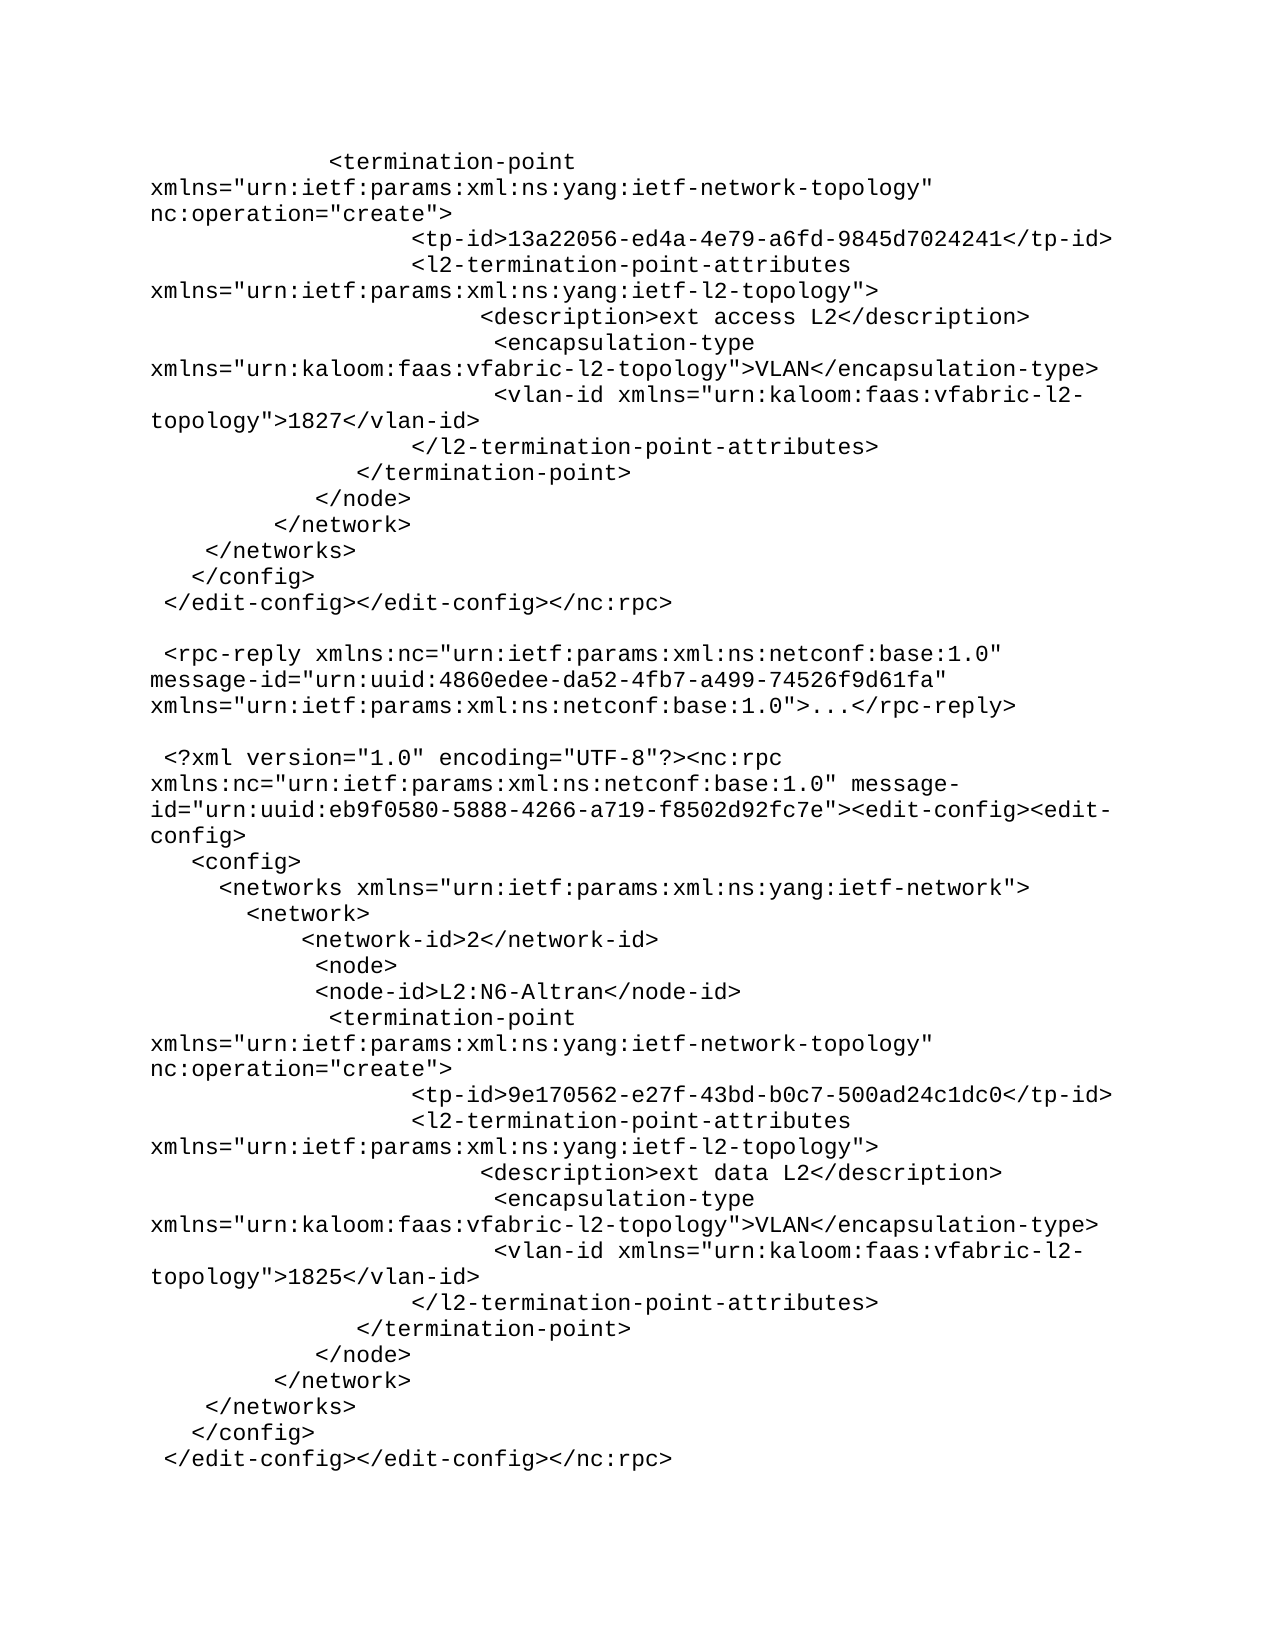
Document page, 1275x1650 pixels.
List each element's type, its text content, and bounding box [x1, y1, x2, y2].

text <networks xmlns="urn:ietf:params:xml:ns:yang:ietf-network"> [150, 876, 1125, 902]
text </network> [150, 513, 1125, 539]
text <vlan-id xmlns="urn:kaloom:faas:vfabric-l2-topology">1827</vlan-id> [150, 383, 1125, 435]
text <config> [150, 850, 1125, 876]
text <tp-id>13a22056-ed4a-4e79-a6fd-9845d7024241</tp-id> [150, 228, 1125, 254]
text <description>ext data L2</description> [150, 1162, 1125, 1187]
text <l2-termination-point-attributes xmlns="urn:ietf:params:xml:ns:yang:ietf-l2-topology"> [150, 254, 1125, 306]
text </network> [150, 1369, 1125, 1395]
text <encapsulation-type xmlns="urn:kaloom:faas:vfabric-l2-topology">VLAN</encapsulation-type> [150, 332, 1125, 383]
text </node> [150, 487, 1125, 513]
text </termination-point> [150, 461, 1125, 487]
text </l2-termination-point-attributes> [150, 435, 1125, 461]
text <description>ext access L2</description> [150, 306, 1125, 332]
text </config> [150, 565, 1125, 591]
text </networks> [150, 539, 1125, 565]
text <tp-id>9e170562-e27f-43bd-b0c7-500ad24c1dc0</tp-id> [150, 1084, 1125, 1110]
text <network> [150, 902, 1125, 928]
text </termination-point> [150, 1317, 1125, 1343]
text <encapsulation-type xmlns="urn:kaloom:faas:vfabric-l2-topology">VLAN</encapsulation-type> [150, 1187, 1125, 1239]
text <termination-point xmlns="urn:ietf:params:xml:ns:yang:ietf-network-topology" nc:operation="create"> [150, 1006, 1125, 1084]
text <network-id>2</network-id> [150, 928, 1125, 954]
text </config> [150, 1421, 1125, 1447]
text <termination-point xmlns="urn:ietf:params:xml:ns:yang:ietf-network-topology" nc:operation="create"> [150, 150, 1125, 228]
text <node> [150, 954, 1125, 980]
text <node-id>L2:N6-Altran</node-id> [150, 980, 1125, 1006]
text </l2-termination-point-attributes> [150, 1291, 1125, 1317]
text </node> [150, 1343, 1125, 1369]
text <vlan-id xmlns="urn:kaloom:faas:vfabric-l2-topology">1825</vlan-id> [150, 1239, 1125, 1291]
text </edit-config></edit-config></nc:rpc> [150, 591, 1125, 617]
text <l2-termination-point-attributes xmlns="urn:ietf:params:xml:ns:yang:ietf-l2-topology"> [150, 1110, 1125, 1162]
text <?xml version="1.0" encoding="UTF-8"?><nc:rpc xmlns:nc="urn:ietf:params:xml:ns:netconf:base:1.0" message-id="urn:uuid:eb9f0580-5888-4266-a719-f8502d92fc7e"><edit-config><edit-config> [150, 747, 1125, 850]
text <rpc-reply xmlns:nc="urn:ietf:params:xml:ns:netconf:base:1.0" message-id="urn:uuid:4860edee-da52-4fb7-a499-74526f9d61fa" xmlns="urn:ietf:params:xml:ns:netconf:base:1.0">...</rpc-reply> [150, 643, 1125, 721]
text </edit-config></edit-config></nc:rpc> [150, 1447, 1125, 1473]
text </networks> [150, 1395, 1125, 1421]
